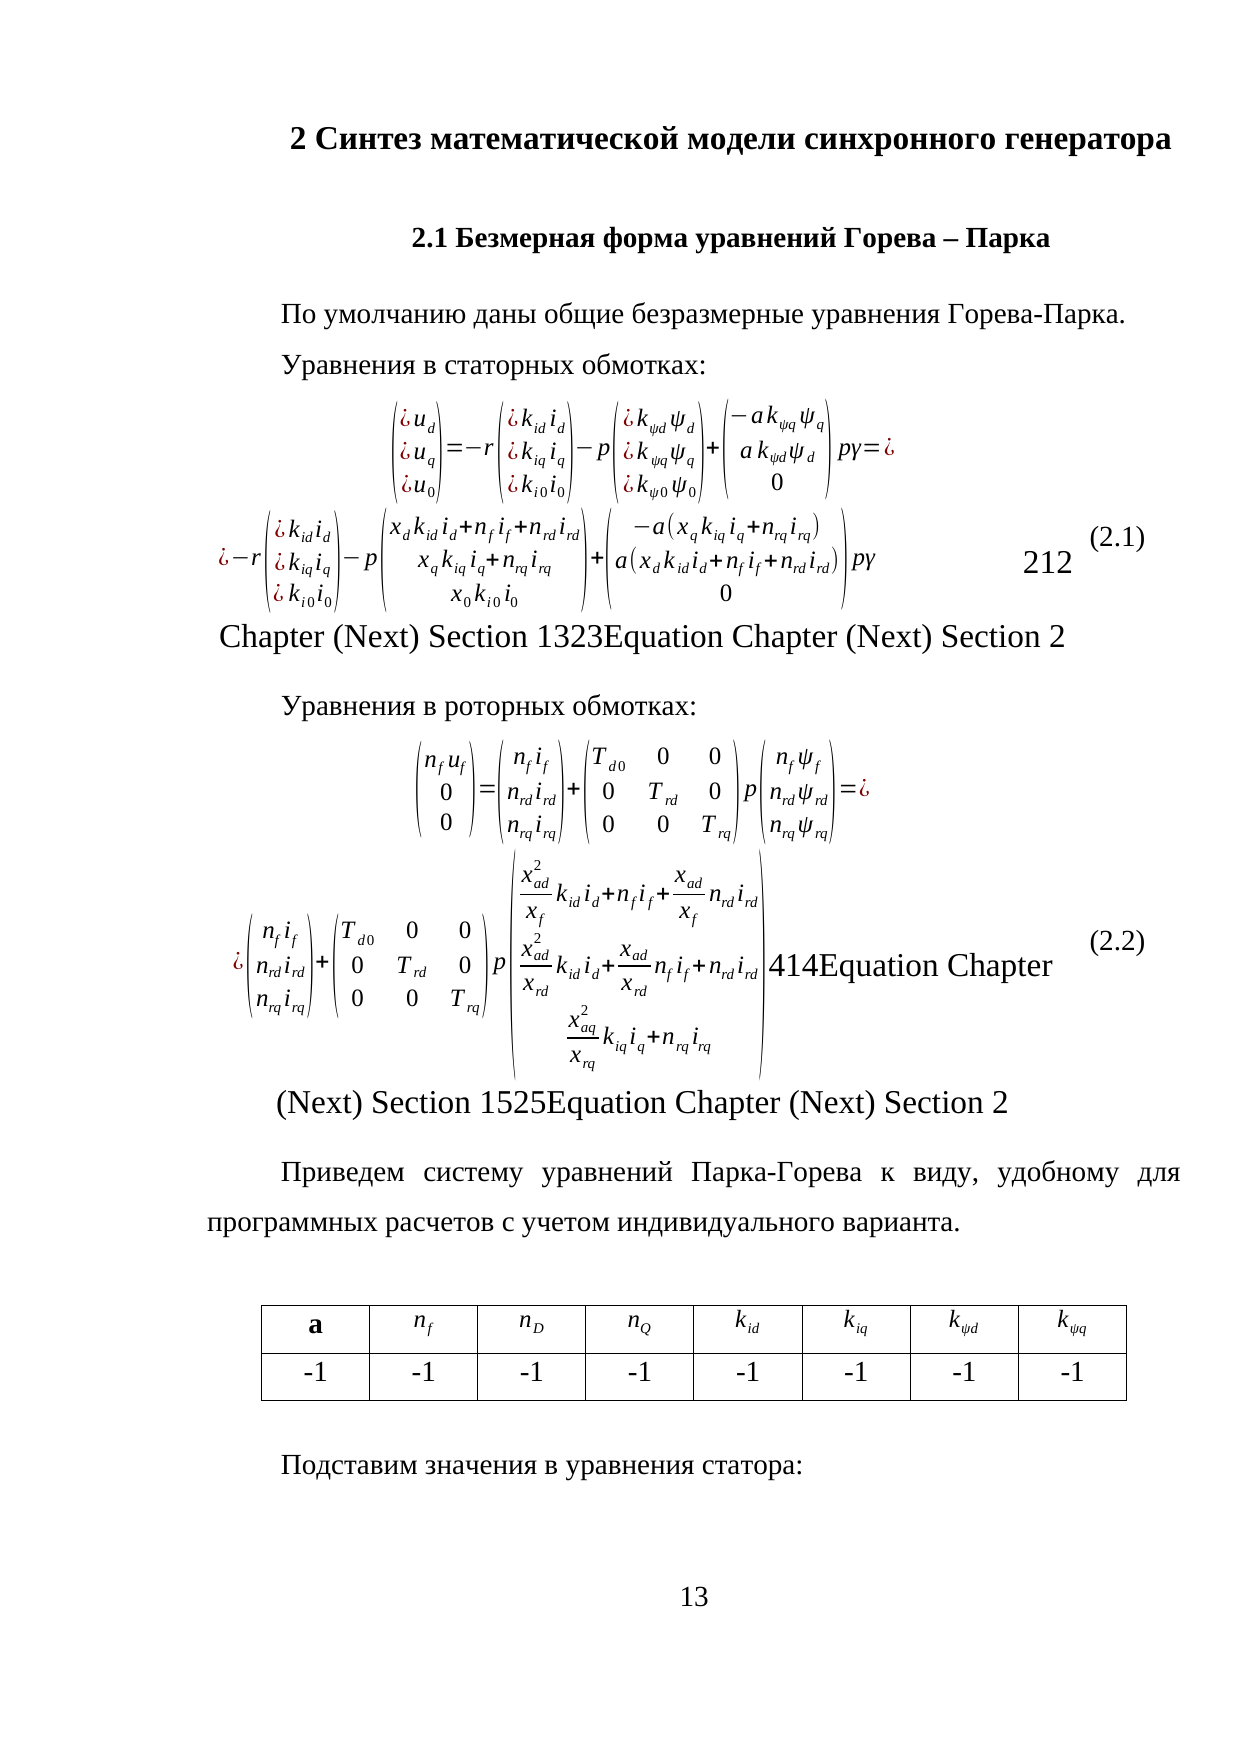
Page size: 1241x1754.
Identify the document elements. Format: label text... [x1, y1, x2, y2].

subtitle 2.1 Безмерная форма уравнений Горева – Парка [207, 220, 1181, 253]
table_header [911, 1306, 1018, 1353]
text Уравнения в роторных обмотках: [207, 688, 1181, 721]
table_cell -1 [262, 1354, 369, 1400]
table_header [803, 1306, 910, 1353]
table_cell -1 [1019, 1354, 1126, 1400]
subtitle 2 Синтез математической модели синхронного генератора [207, 118, 1181, 156]
text Подставим значения в уравнения статора: [207, 1447, 1181, 1481]
table_cell -1 [370, 1354, 477, 1400]
table_cell -1 [911, 1354, 1018, 1400]
table_header a [262, 1306, 369, 1353]
table_header (2.2) [1078, 738, 1156, 1154]
table_header [1019, 1306, 1126, 1353]
text Уравнения в статорных обмотках: [207, 347, 1181, 380]
text По умолчанию даны общие безразмерные уравнения Горева-Парка. [207, 296, 1181, 330]
table_header [207, 397, 1078, 688]
table_header [207, 738, 1078, 1154]
table_cell -1 [803, 1354, 910, 1400]
table_header [694, 1306, 802, 1353]
table_cell -1 [586, 1354, 693, 1400]
table_header [586, 1306, 693, 1353]
table_cell -1 [478, 1354, 585, 1400]
table_header (2.1) [1078, 397, 1156, 688]
table_header [370, 1306, 477, 1353]
table_cell -1 [694, 1354, 802, 1400]
text Приведем систему уравнений Парка-Горева к виду, удобному для программных расчетов с учетом индивидуального варианта. [207, 1154, 1181, 1238]
table_header [478, 1306, 585, 1353]
